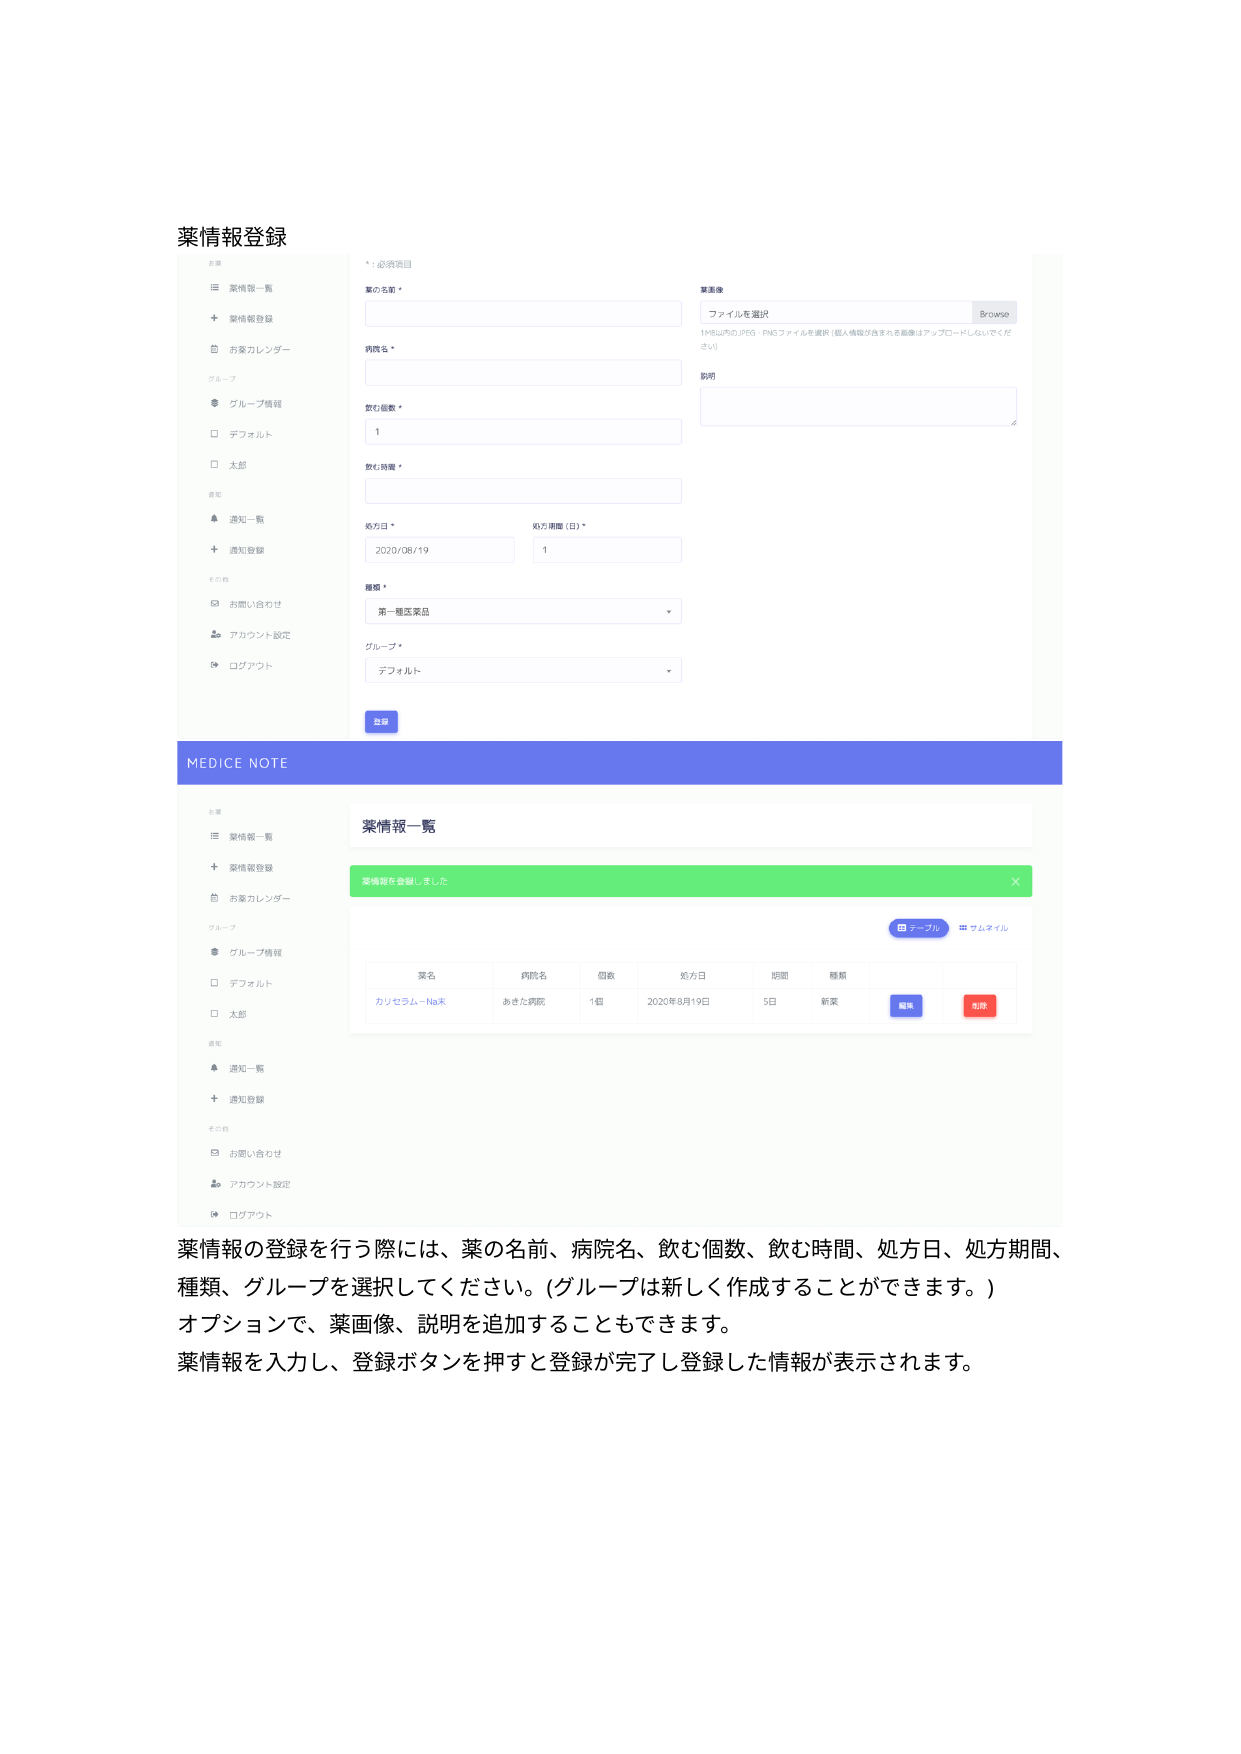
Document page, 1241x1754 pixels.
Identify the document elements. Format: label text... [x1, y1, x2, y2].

text オプションで、薬画像、説明を追加することもできます。 [177, 1304, 1063, 1342]
picture [177, 741, 1063, 1227]
text 薬情報を入力し、登録ボタンを押すと登録が完了し登録した情報が表示されます。 [177, 1342, 1063, 1379]
text 薬情報の登録を行う際には、薬の名前、病院名、飲む個数、飲む時間、処方日、処方期間、種類、グループを選択してください。(グループは新しく作成することができます。) [177, 1229, 1063, 1304]
picture [177, 254, 1063, 739]
text 薬情報登録 [177, 217, 1063, 254]
